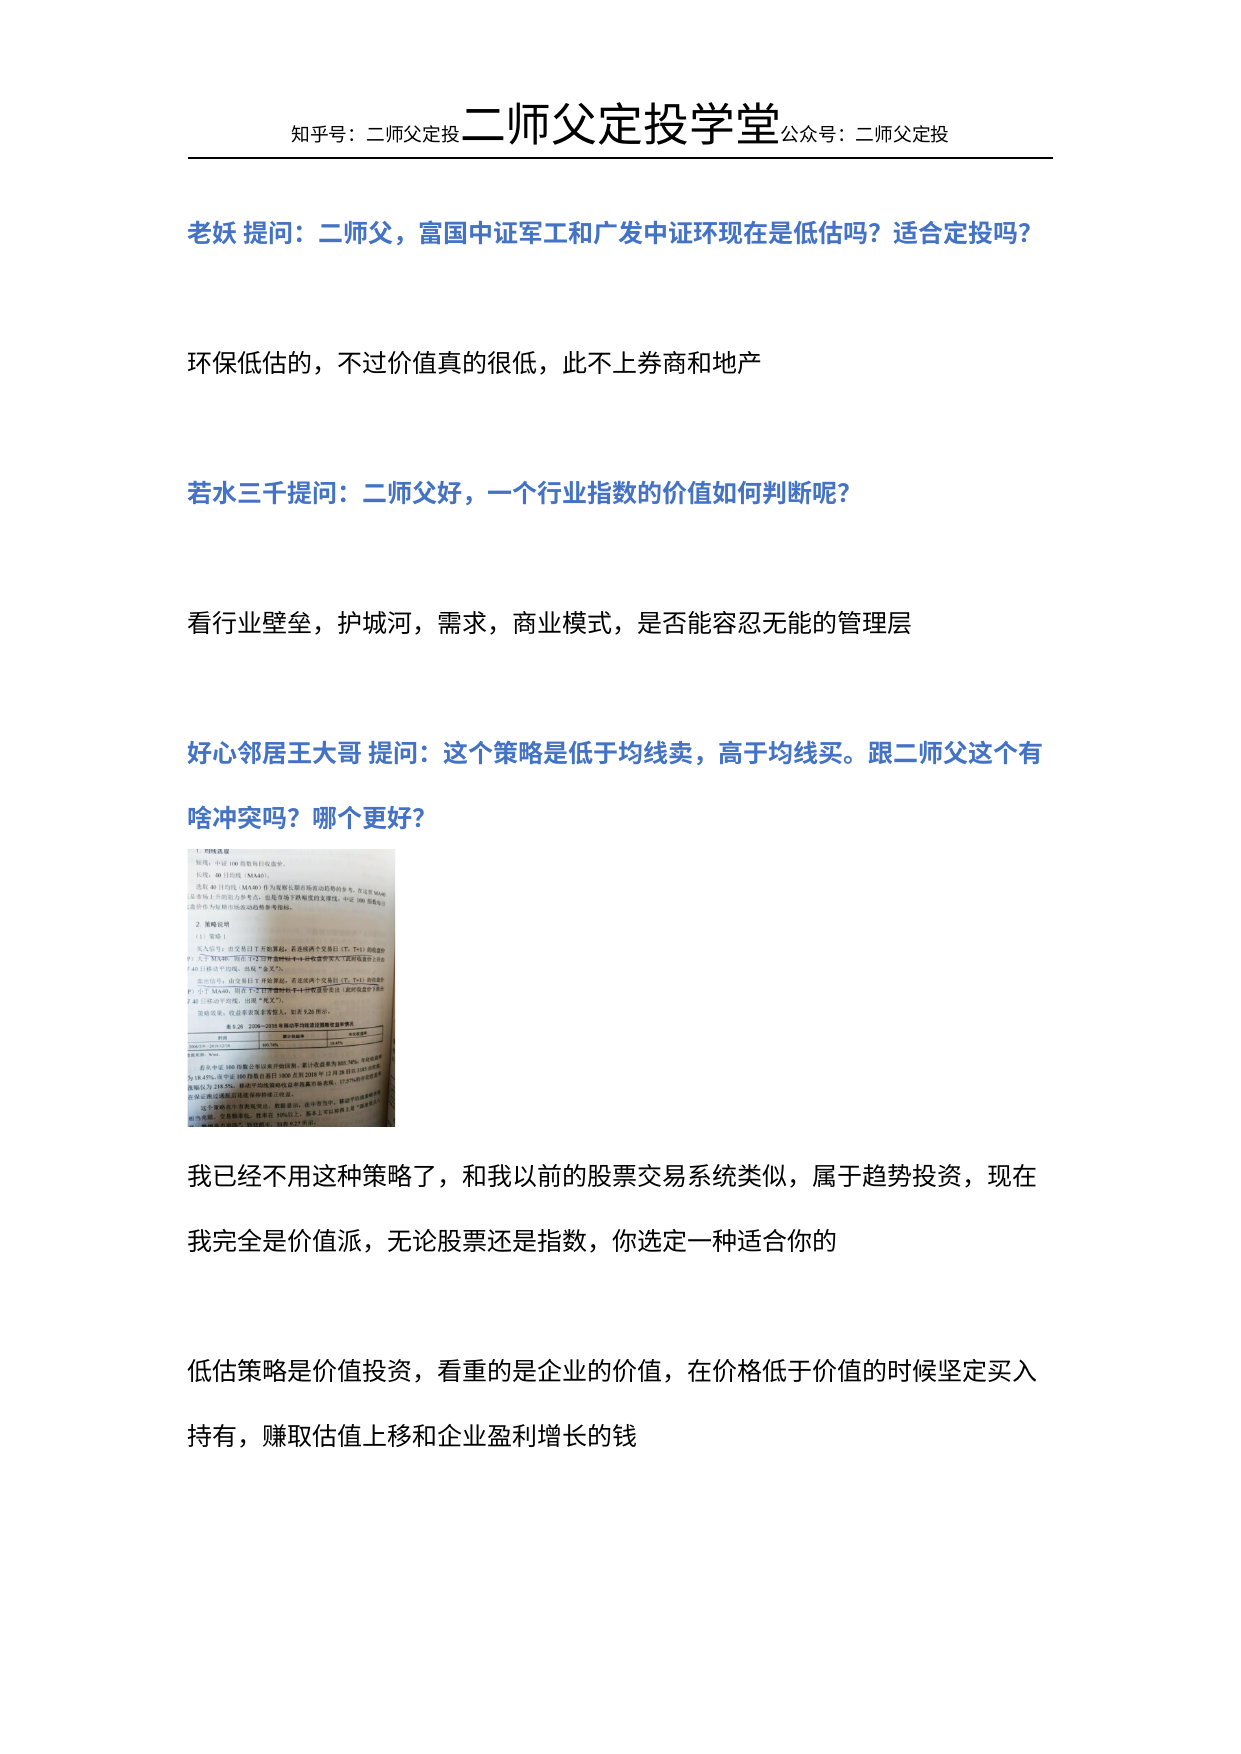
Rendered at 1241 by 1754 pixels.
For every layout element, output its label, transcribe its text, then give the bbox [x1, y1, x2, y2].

picture [187, 849, 396, 1127]
text 若水三千提问：二师父好，一个行业指数的价值如何判断呢？ [187, 459, 1053, 524]
text 看行业壁垒，护城河，需求，商业模式，是否能容忍无能的管理层 [187, 589, 1053, 654]
text 低估策略是价值投资，看重的是企业的价值，在价格低于价值的时候坚定买入持有，赚取估值上移和企业盈利增长的钱 [187, 1337, 1053, 1467]
text 老妖 提问：二师父，富国中证军工和广发中证环现在是低估吗？适合定投吗？ [187, 199, 1053, 264]
text 环保低估的，不过价值真的很低，此不上券商和地产 [187, 329, 1053, 394]
text 我已经不用这种策略了，和我以前的股票交易系统类似，属于趋势投资，现在我完全是价值派，无论股票还是指数，你选定一种适合你的 [187, 1142, 1053, 1272]
text 好心邻居王大哥 提问：这个策略是低于均线卖，高于均线买。跟二师父这个有啥冲突吗？哪个更好？ [187, 719, 1053, 849]
